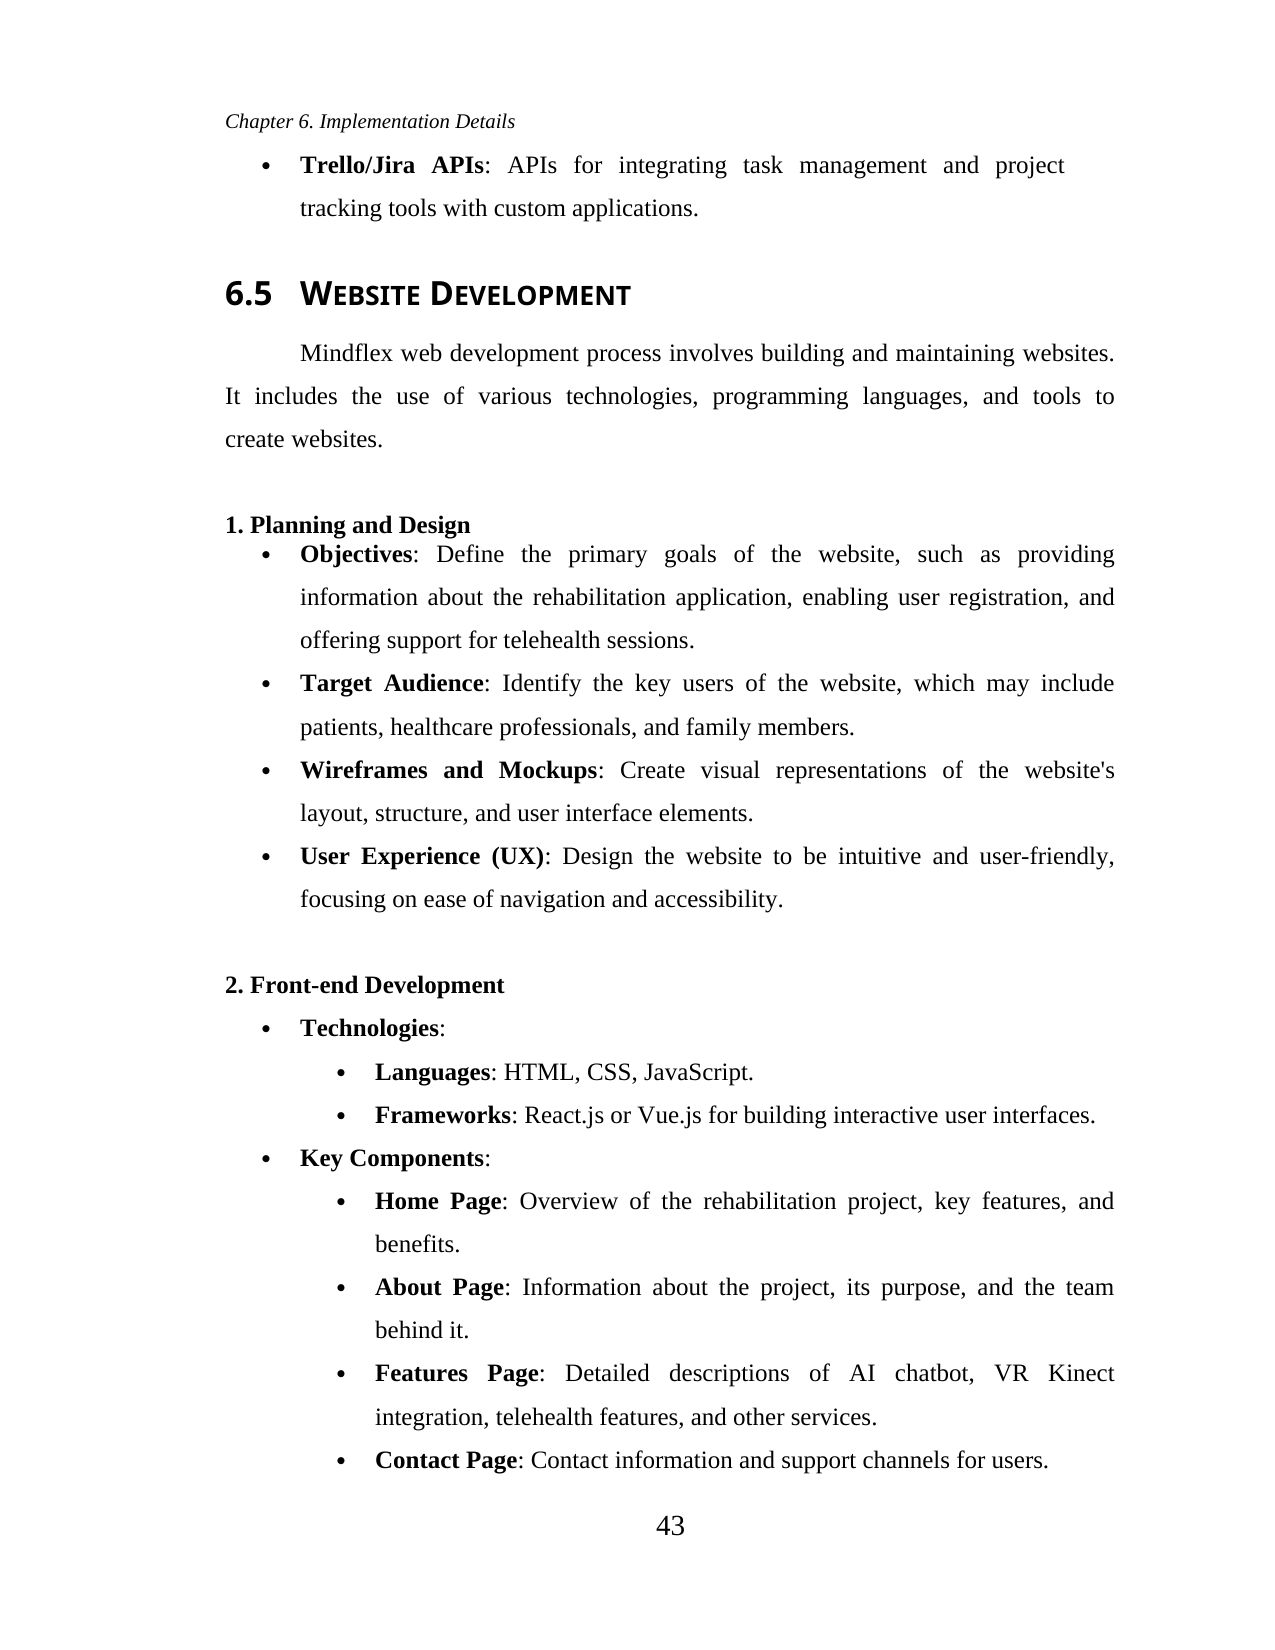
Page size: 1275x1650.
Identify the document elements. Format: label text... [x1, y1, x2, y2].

list Objectives: Define the primary goals of the website, such as providing information about the rehabilitation application, enabling user registration, and offering support for telehealth sessions. [262, 539, 1116, 654]
list Target Audience: Identify the key users of the website, which may include patients, healthcare professionals, and family members. [262, 668, 1116, 740]
list User Experience (UX): Design the website to be intuitive and user-friendly, focusing on ease of navigation and accessibility. [262, 841, 1116, 913]
text 2. Front-end Development [225, 970, 1116, 999]
subtitle Website Development [225, 270, 1116, 315]
list Key Components: [262, 1143, 1116, 1172]
list Contact Page: Contact information and support channels for users. [337, 1445, 1116, 1473]
list Technologies: [262, 1013, 1116, 1042]
list Trello/Jira APIs: APIs for integrating task management and project tracking tools with custom applications. [262, 150, 1116, 222]
text Mindflex web development process involves building and maintaining websites. It includes the use of various technologies, programming languages, and tools to create websites. [225, 338, 1116, 453]
list Features Page: Detailed descriptions of AI chatbot, VR Kinect integration, telehealth features, and other services. [337, 1358, 1116, 1430]
list Wireframes and Mockups: Create visual representations of the website's layout, structure, and user interface elements. [262, 755, 1116, 827]
list Languages: HTML, CSS, JavaScript. [337, 1057, 1116, 1085]
text 1. Planning and Design [225, 510, 1116, 539]
list About Page: Information about the project, its purpose, and the team behind it. [337, 1272, 1116, 1344]
list Home Page: Overview of the rehabilitation project, key features, and benefits. [337, 1186, 1116, 1258]
list Frameworks: React.js or Vue.js for building interactive user interfaces. [337, 1100, 1116, 1128]
